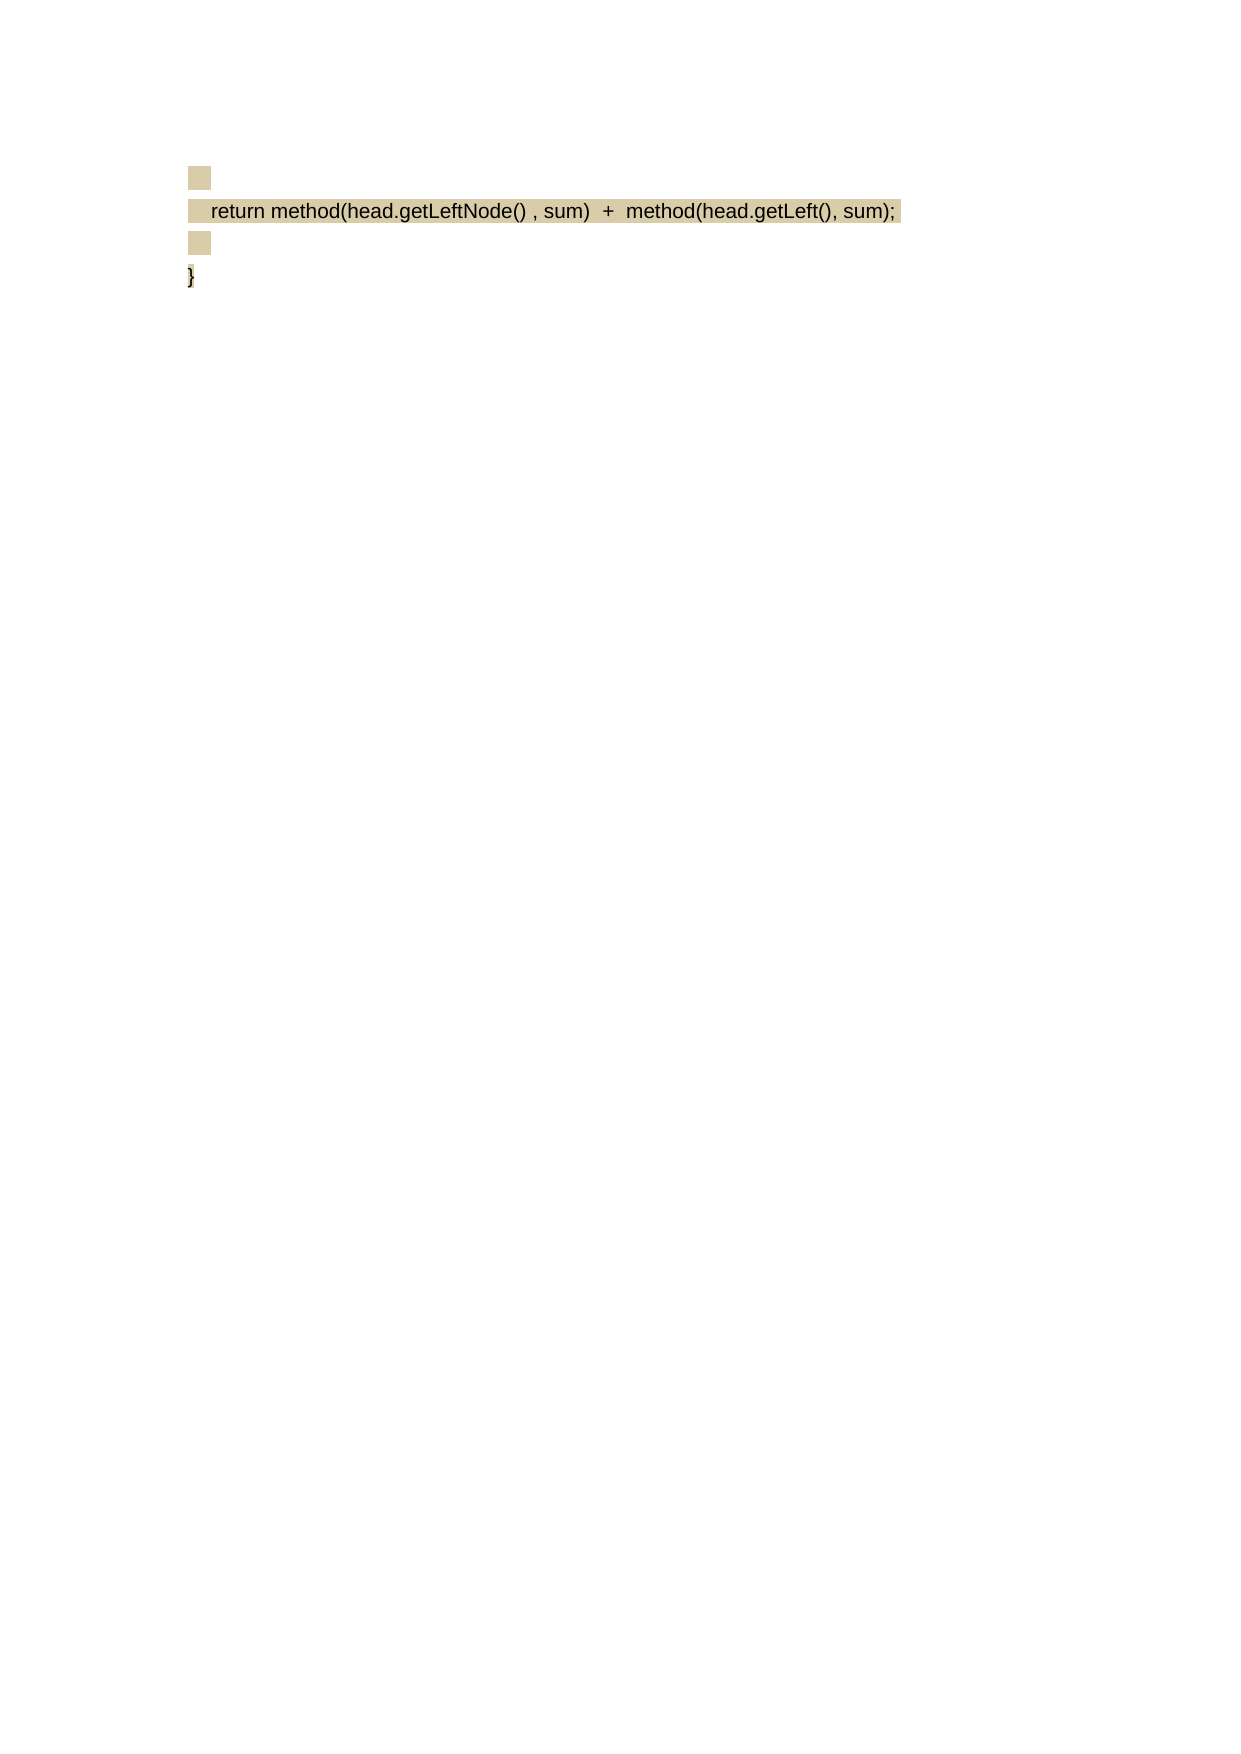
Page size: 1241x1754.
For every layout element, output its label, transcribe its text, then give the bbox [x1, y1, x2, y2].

text return method(head.getLeftNode() , sum) + method(head.getLeft(), sum); [187, 194, 1053, 227]
text } [187, 259, 1053, 292]
